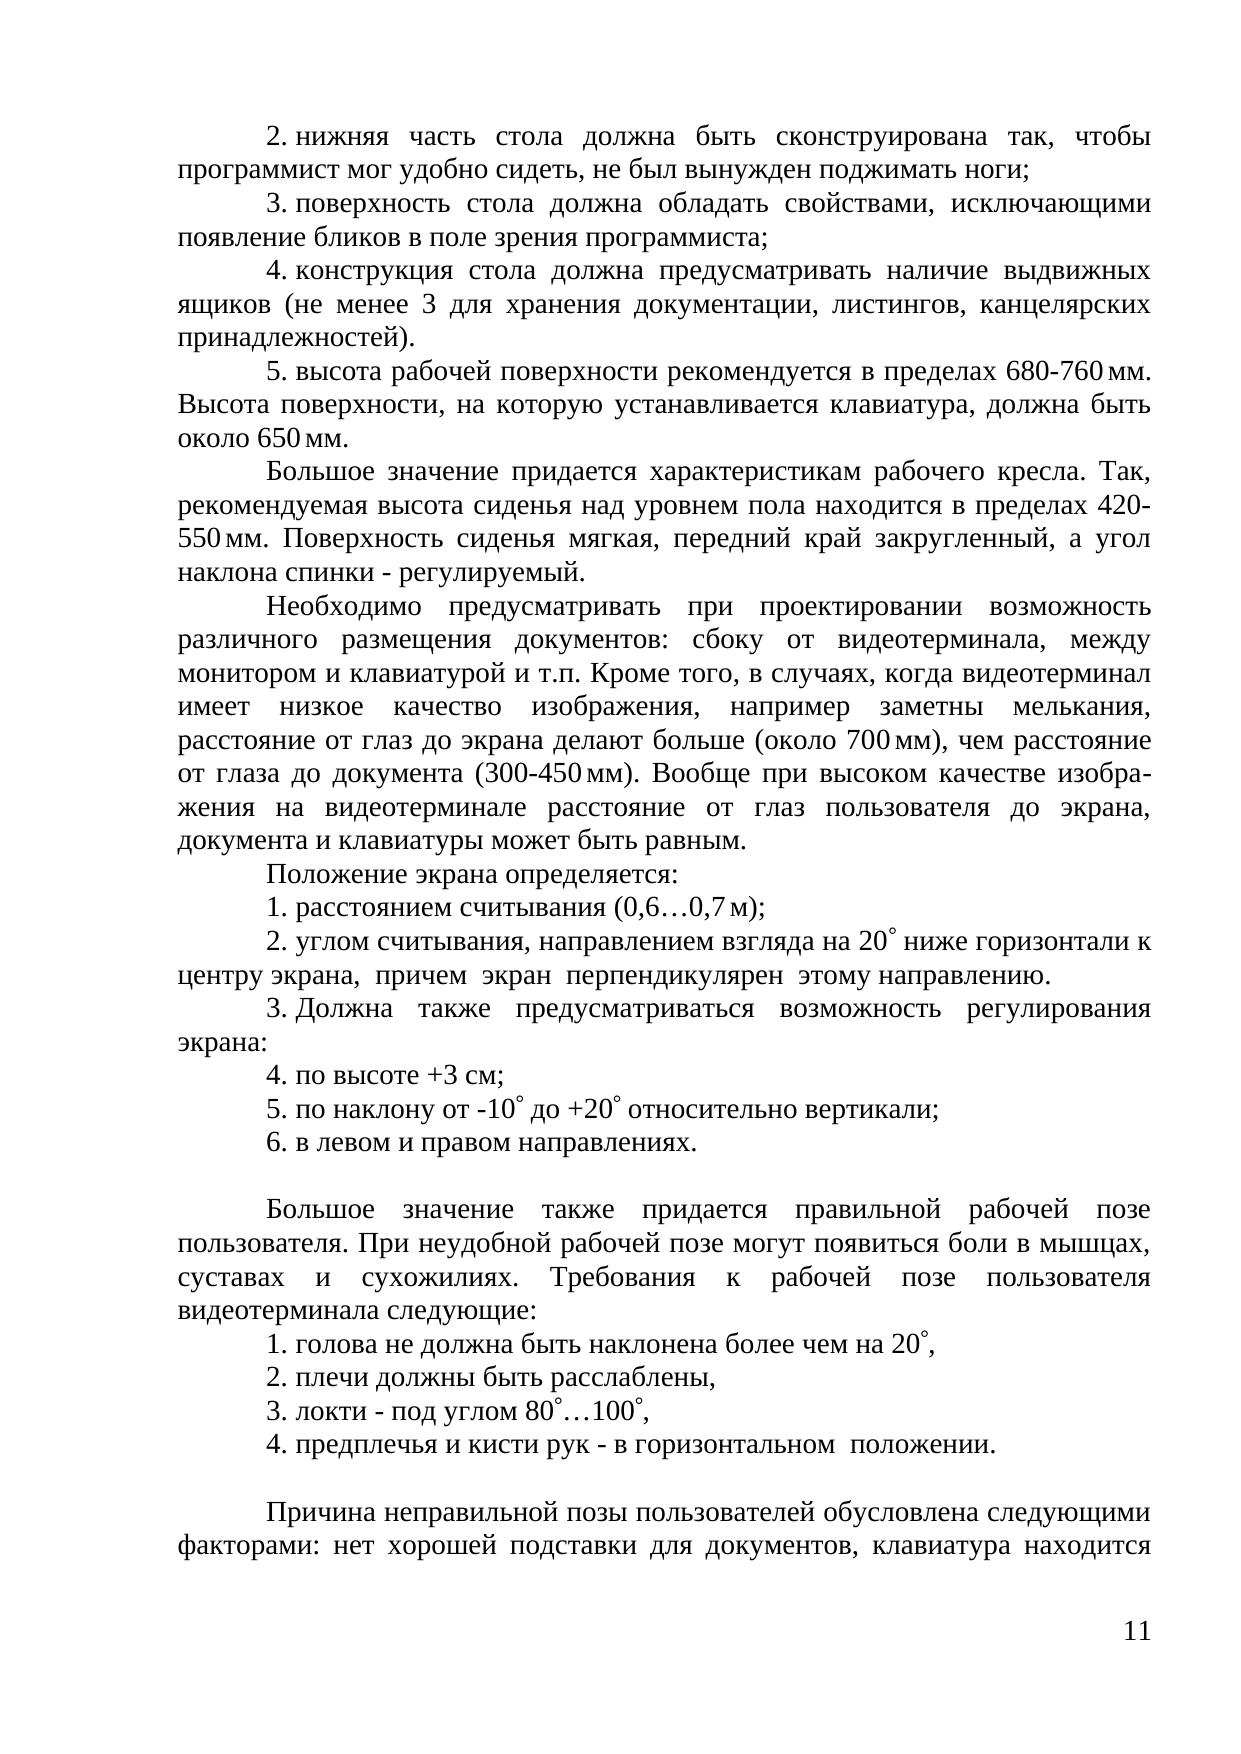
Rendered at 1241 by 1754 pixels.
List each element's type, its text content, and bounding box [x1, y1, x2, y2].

list Должна также предусматриваться возможность регулирования экрана: [177, 990, 1152, 1057]
text Большое значение придается характеристикам рабочего кресла. Так, рекомендуемая высота сиденья над уровнем пола находится в пределах 420-550мм. Поверхность сиденья мягкая, передний край закругленный, а угол наклона спинки - регулируемый. [177, 453, 1152, 588]
list голова не должна быть наклонена более чем на 20, [177, 1326, 1152, 1359]
list по высоте +3 см; [177, 1057, 1152, 1091]
list углом считывания, направлением взгляда на 20 ниже горизонтали к центру экрана, причем экран перпендикулярен этому направлению. [177, 923, 1152, 990]
list поверхность стола должна обладать свойствами, исключающими появление бликов в поле зрения программиста; [177, 185, 1152, 252]
text Положение экрана определяется: [177, 856, 1152, 889]
list высота рабочей поверхности рекомендуется в пределах 680-760мм. Высота поверхности, на которую устанавливается клавиатура, должна быть около 650мм. [177, 353, 1152, 453]
text Необходимо предусматривать при проектировании возможность различного размещения документов: сбоку от видеотерминала, между монитором и клавиатурой и т.п. Кроме того, в случаях, когда видеотерминал имеет низкое качество изображения, например заметны мелькания, расстояние от глаз до экрана делают больше (около 700мм), чем расстояние от глаза до документа (300-450мм). Вообще при высоком качестве изображения на видеотерминале расстояние от глаз пользователя до экрана, документа и клавиатуры может быть равным. [177, 588, 1152, 856]
list конструкция стола должна предусматривать наличие выдвижных ящиков (не менее 3 для хранения документации, листингов, канцелярских принадлежностей). [177, 252, 1152, 353]
list плечи должны быть расслаблены, [177, 1359, 1152, 1393]
list предплечья и кисти рук - в горизонтальном положении. [177, 1427, 1152, 1460]
list нижняя часть стола должна быть сконструирована так, чтобы программист мог удобно сидеть, не был вынужден поджимать ноги; [177, 118, 1152, 185]
list по наклону от -10 до +20 относительно вертикали; [177, 1091, 1152, 1124]
list расстоянием считывания (0,6…0,7м); [177, 889, 1152, 923]
text Большое значение также придается правильной рабочей позе пользователя. При неудобной рабочей позе могут появиться боли в мышцах, суставах и сухожилиях. Требования к рабочей позе пользователя видеотерминала следующие: [177, 1192, 1152, 1326]
list в левом и правом направлениях. [177, 1124, 1152, 1158]
list локти - под углом 80…100, [177, 1393, 1152, 1427]
